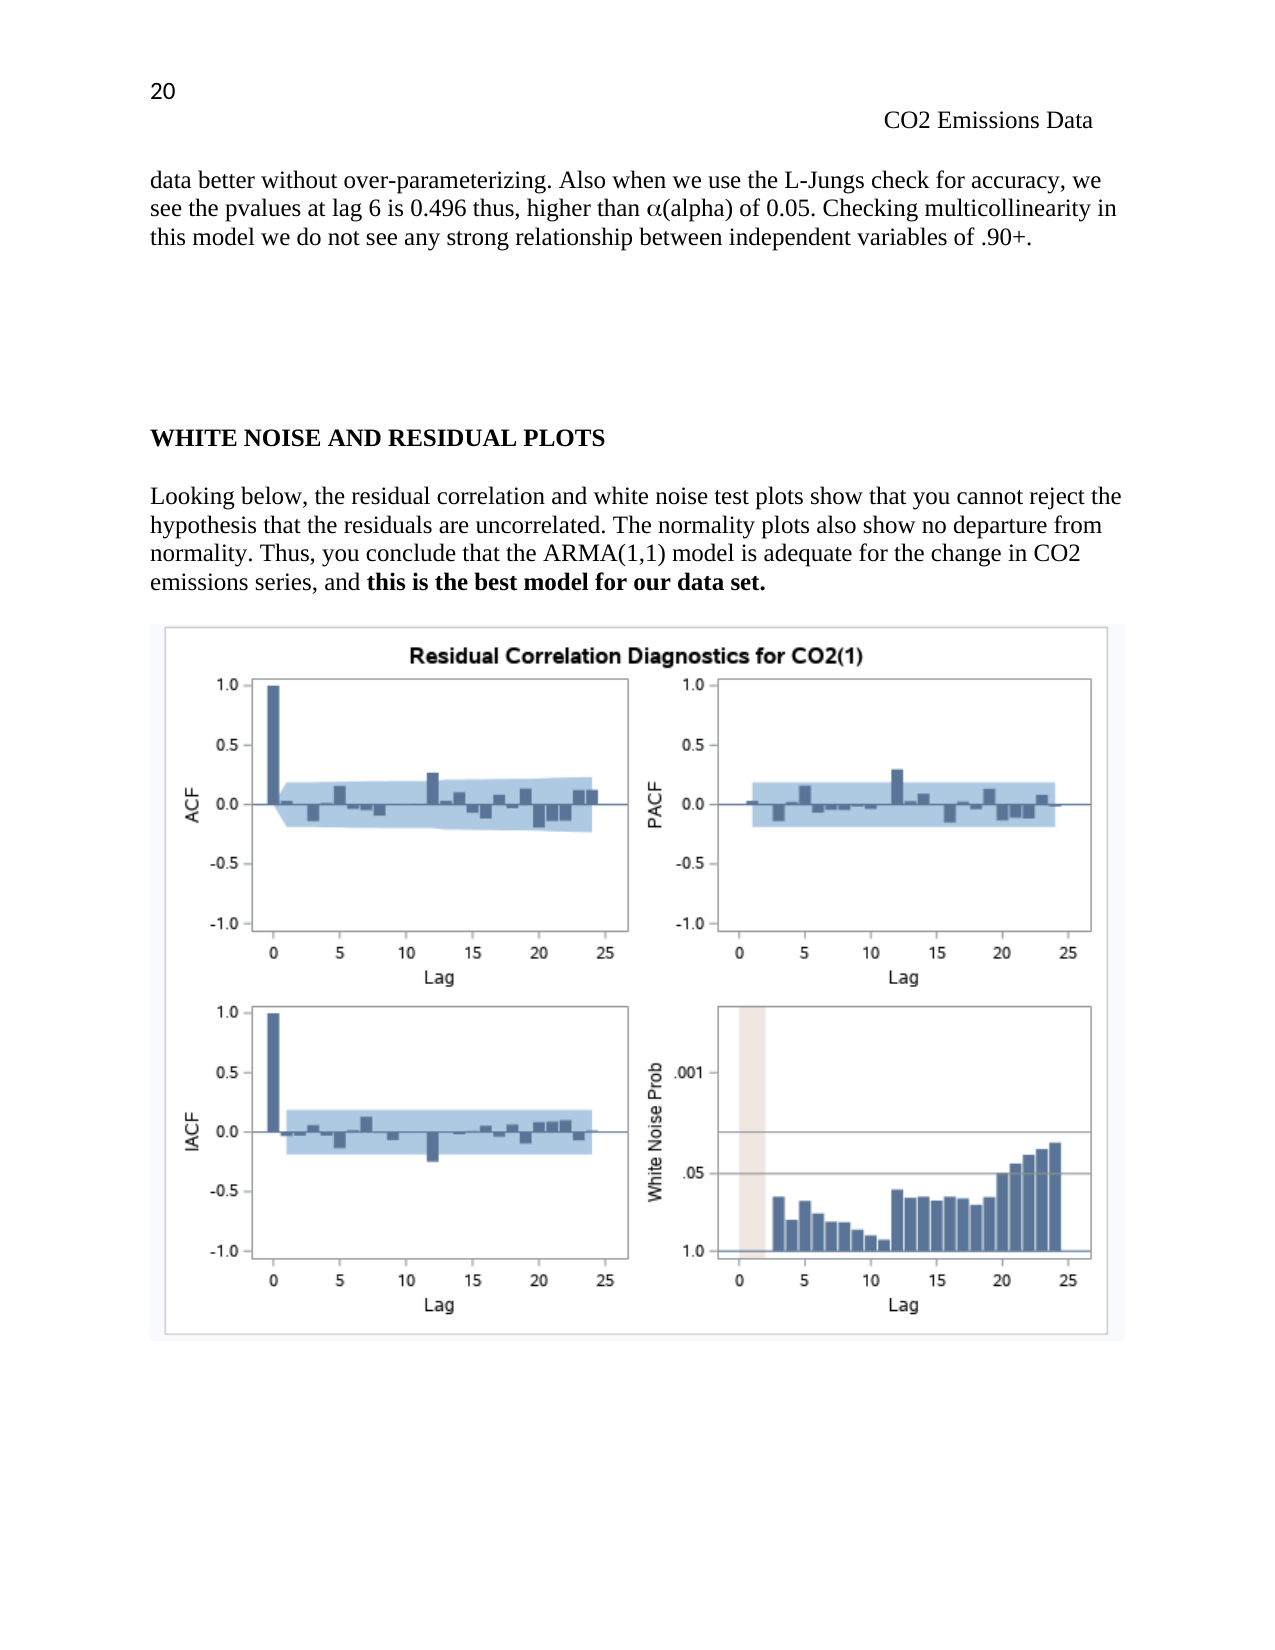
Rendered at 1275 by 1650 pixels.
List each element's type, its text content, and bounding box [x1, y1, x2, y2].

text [150, 165, 1125, 251]
text WHITE NOISE AND RESIDUAL PLOTS [150, 423, 1125, 452]
picture [150, 624, 1125, 1341]
text Looking below, the residual correlation and white noise test plots show that you cannot reject the hypothesis that the residuals are uncorrelated. The normality plots also show no departure from normality. Thus, you conclude that the ARMA(1,1) model is adequate for the change in CO2 emissions series, and this is the best model for our data set. [150, 481, 1125, 596]
